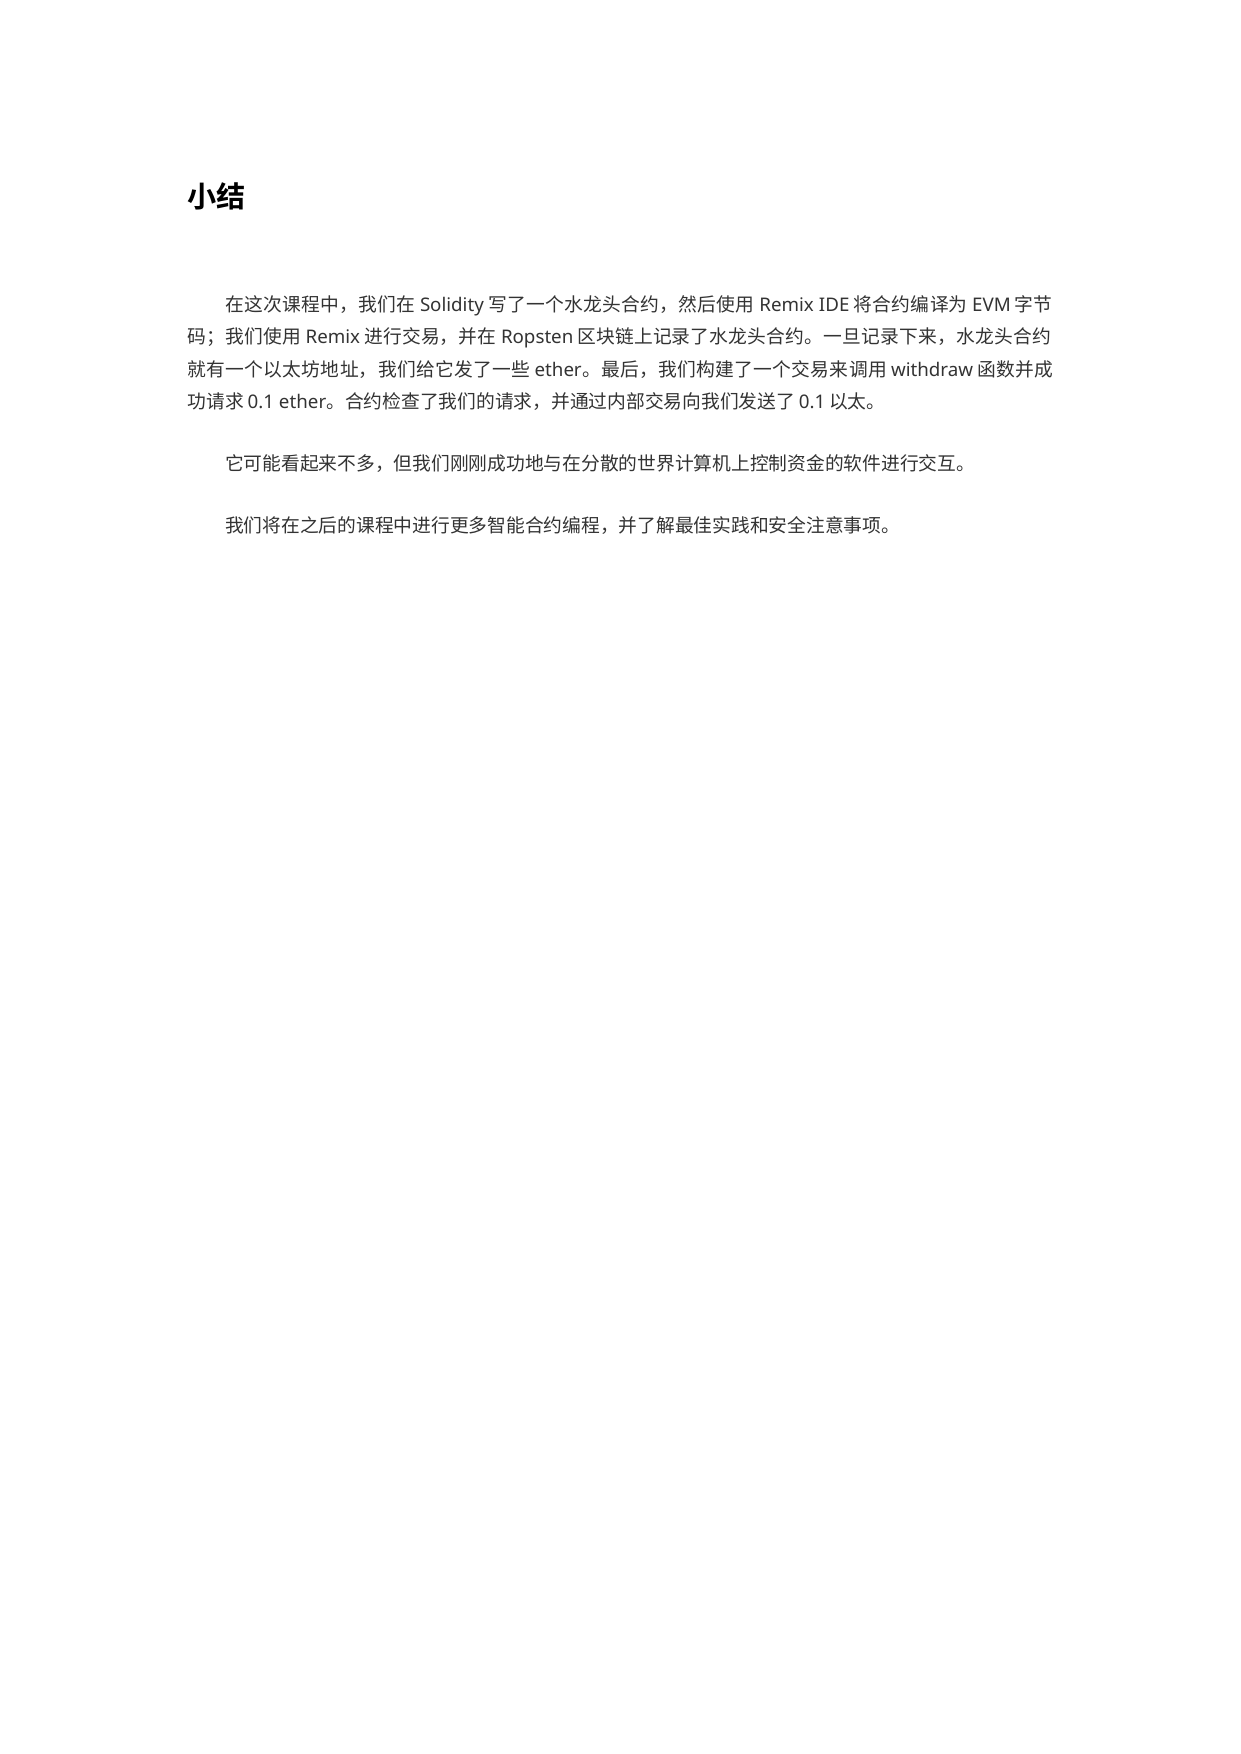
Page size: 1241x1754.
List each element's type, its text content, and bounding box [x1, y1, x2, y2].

text 它可能看起来不多，但我们刚刚成功地与在分散的世界计算机上控制资金的软件进行交互。 [187, 446, 1053, 479]
text 在这次课程中，我们在Solidity写了一个水龙头合约，然后使用Remix IDE将合约编译为EVM字节码；我们使用Remix进行交易，并在Ropsten区块链上记录了水龙头合约。一旦记录下来，水龙头合约就有一个以太坊地址，我们给它发了一些ether。最后，我们构建了一个交易来调用withdraw函数并成功请求0.1 ether。合约检查了我们的请求，并通过内部交易向我们发送了0.1以太。 [187, 287, 1053, 417]
text 我们将在之后的课程中进行更多智能合约编程，并了解最佳实践和安全注意事项。 [187, 508, 1053, 540]
subtitle 小结 [187, 162, 1053, 227]
